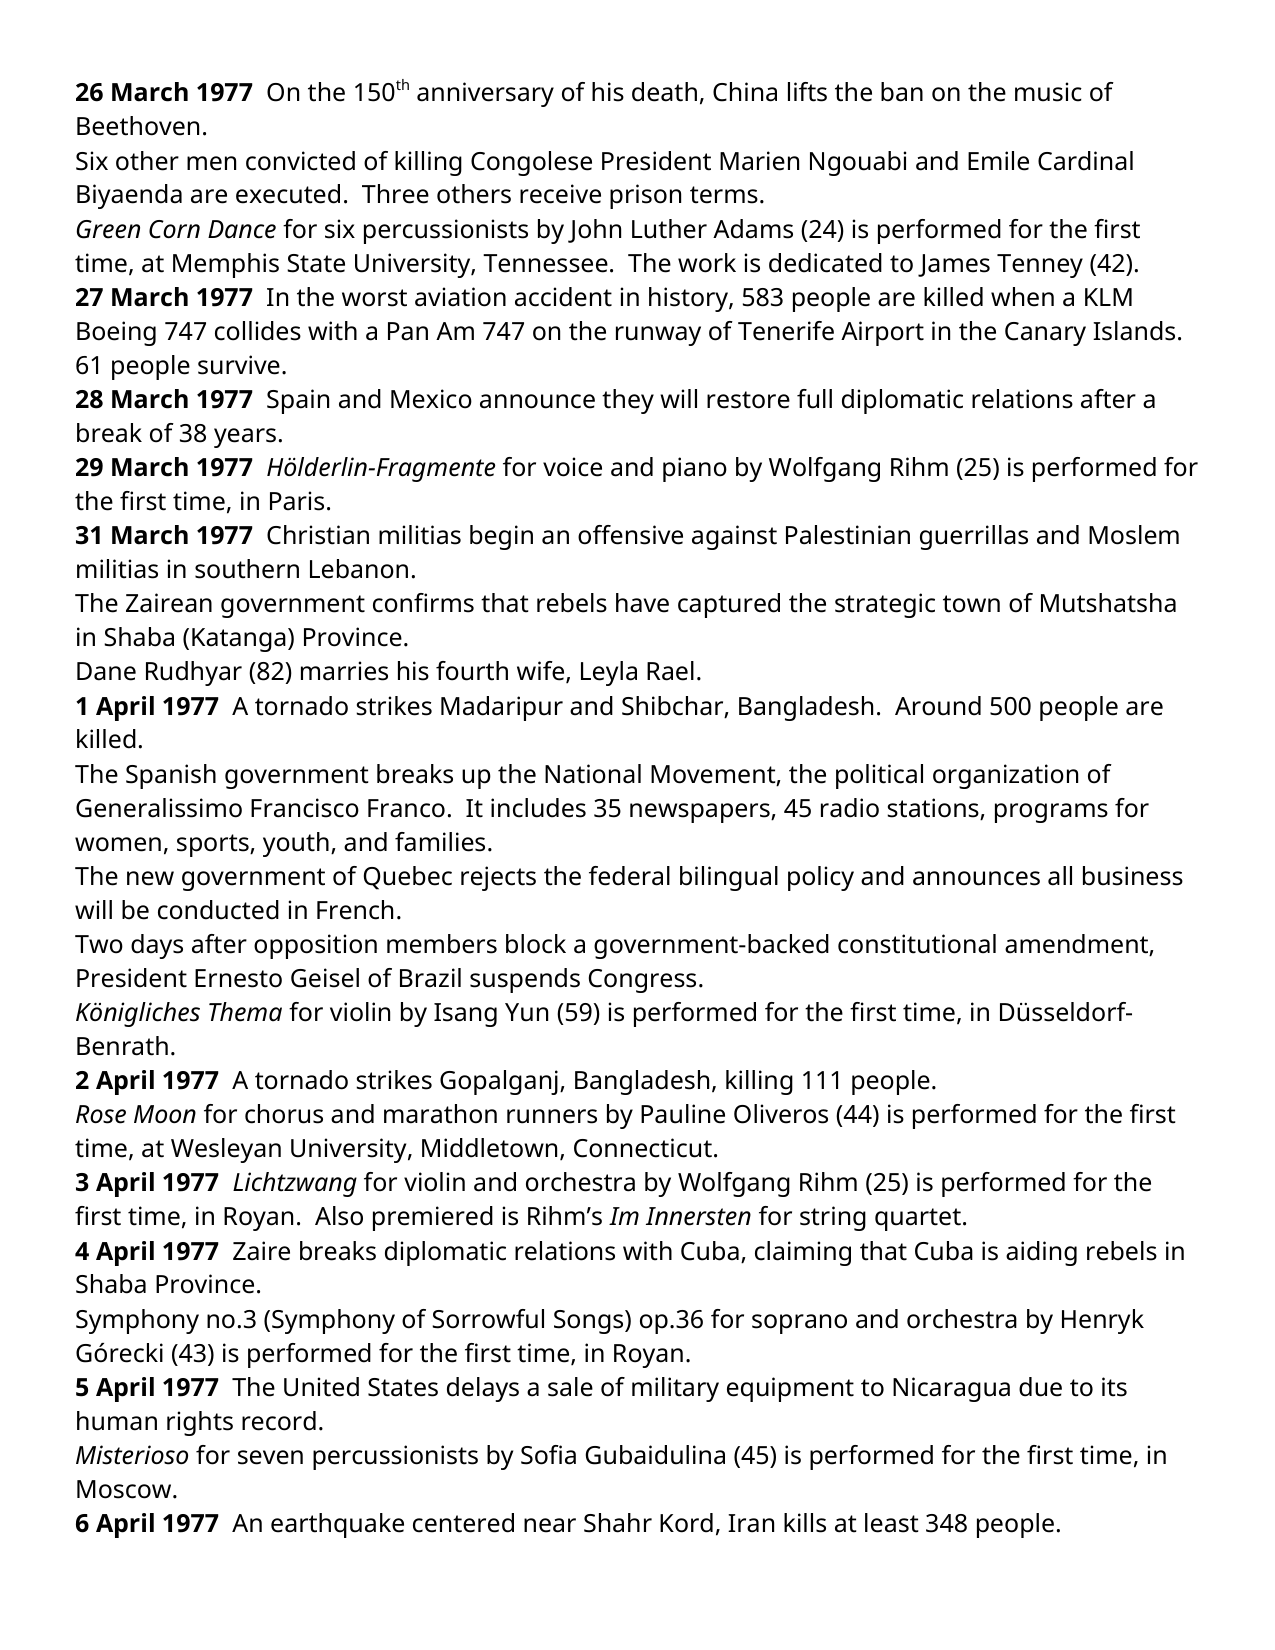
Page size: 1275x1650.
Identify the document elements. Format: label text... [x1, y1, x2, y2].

text 29 March 1977 Hölderlin-Fragmente for voice and piano by Wolfgang Rihm (25) is performed for the first time, in Paris. [75, 450, 1200, 518]
text 4 April 1977 Zaire breaks diplomatic relations with Cuba, claiming that Cuba is aiding rebels in Shaba Province. [75, 1233, 1200, 1301]
text The new government of Quebec rejects the federal bilingual policy and announces all business will be conducted in French. [75, 858, 1200, 927]
text Königliches Thema for violin by Isang Yun (59) is performed for the first time, in Düsseldorf-Benrath. [75, 995, 1200, 1063]
text Green Corn Dance for six percussionists by John Luther Adams (24) is performed for the first time, at Memphis State University, Tennessee. The work is dedicated to James Tenney (42). [75, 211, 1200, 279]
text Misterioso for seven percussionists by Sofia Gubaidulina (45) is performed for the first time, in Moscow. [75, 1437, 1200, 1506]
text 2 April 1977 A tornado strikes Gopalganj, Bangladesh, killing 111 people. [75, 1063, 1200, 1097]
text 26 March 1977 On the 150th anniversary of his death, China lifts the ban on the music of Beethoven. [75, 75, 1200, 143]
text 28 March 1977 Spain and Mexico announce they will restore full diplomatic relations after a break of 38 years. [75, 382, 1200, 450]
text 6 April 1977 An earthquake centered near Shahr Kord, Iran kills at least 348 people. [75, 1506, 1200, 1540]
text Rose Moon for chorus and marathon runners by Pauline Oliveros (44) is performed for the first time, at Wesleyan University, Middletown, Connecticut. [75, 1097, 1200, 1165]
text The Spanish government breaks up the National Movement, the political organization of Generalissimo Francisco Franco. It includes 35 newspapers, 45 radio stations, programs for women, sports, youth, and families. [75, 756, 1200, 858]
text The Zairean government confirms that rebels have captured the strategic town of Mutshatsha in Shaba (Katanga) Province. [75, 586, 1200, 654]
text 1 April 1977 A tornado strikes Madaripur and Shibchar, Bangladesh. Around 500 people are killed. [75, 688, 1200, 756]
text 3 April 1977 Lichtzwang for violin and orchestra by Wolfgang Rihm (25) is performed for the first time, in Royan. Also premiered is Rihm’s Im Innersten for string quartet. [75, 1165, 1200, 1233]
text 31 March 1977 Christian militias begin an offensive against Palestinian guerrillas and Moslem militias in southern Lebanon. [75, 518, 1200, 586]
text Two days after opposition members block a government-backed constitutional amendment, President Ernesto Geisel of Brazil suspends Congress. [75, 927, 1200, 995]
text 5 April 1977 The United States delays a sale of military equipment to Nicaragua due to its human rights record. [75, 1369, 1200, 1437]
text Six other men convicted of killing Congolese President Marien Ngouabi and Emile Cardinal Biyaenda are executed. Three others receive prison terms. [75, 143, 1200, 211]
text 27 March 1977 In the worst aviation accident in history, 583 people are killed when a KLM Boeing 747 collides with a Pan Am 747 on the runway of Tenerife Airport in the Canary Islands. 61 people survive. [75, 279, 1200, 382]
text Dane Rudhyar (82) marries his fourth wife, Leyla Rael. [75, 654, 1200, 688]
text Symphony no.3 (Symphony of Sorrowful Songs) op.36 for soprano and orchestra by Henryk Górecki (43) is performed for the first time, in Royan. [75, 1301, 1200, 1369]
